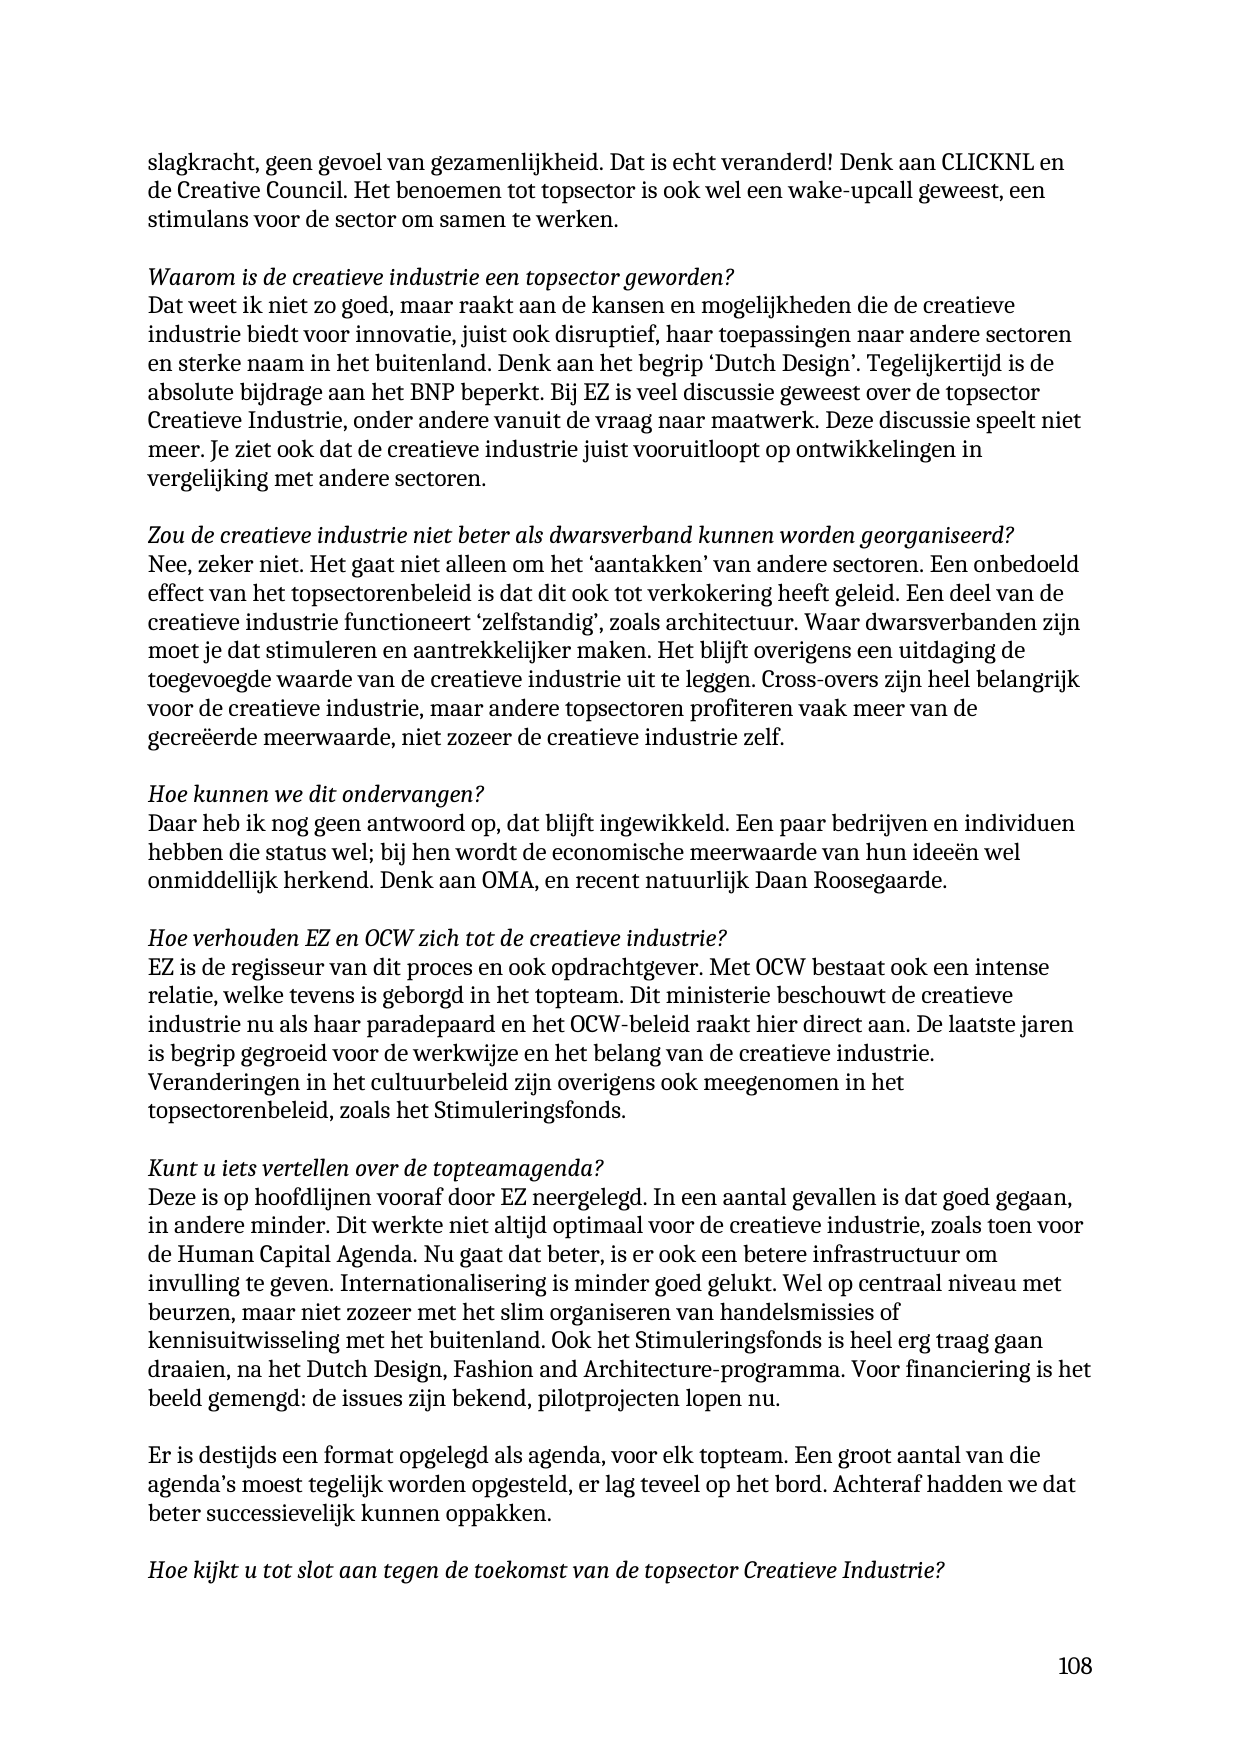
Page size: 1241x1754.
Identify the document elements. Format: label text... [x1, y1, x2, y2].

text Hoe kijkt u tot slot aan tegen de toekomst van de topsector Creatieve Industrie? [148, 1556, 1093, 1585]
text Deze is op hoofdlijnen vooraf door EZ neergelegd. In een aantal gevallen is dat goed gegaan, in andere minder. Dit werkte niet altijd optimaal voor de creatieve industrie, zoals toen voor de Human Capital Agenda. Nu gaat dat beter, is er ook een betere infrastructuur om invulling te geven. Internationalisering is minder goed gelukt. Wel op centraal niveau met beurzen, maar niet zozeer met het slim organiseren van handelsmissies of kennisuitwisseling met het buitenland. Ook het Stimuleringsfonds is heel erg traag gaan draaien, na het Dutch Design, Fashion and Architecture-programma. Voor financiering is het beeld gemengd: de issues zijn bekend, pilotprojecten lopen nu. [148, 1183, 1093, 1413]
text Nee, zeker niet. Het gaat niet alleen om het ‘aantakken’ van andere sectoren. Een onbedoeld effect van het topsectorenbeleid is dat dit ook tot verkokering heeft geleid. Een deel van de creatieve industrie functioneert ‘zelfstandig’, zoals architectuur. Waar dwarsverbanden zijn moet je dat stimuleren en aantrekkelijker maken. Het blijft overigens een uitdaging de toegevoegde waarde van de creatieve industrie uit te leggen. Cross-overs zijn heel belangrijk voor de creatieve industrie, maar andere topsectoren profiteren vaak meer van de gecreëerde meerwaarde, niet zozeer de creatieve industrie zelf. [148, 550, 1093, 751]
text Daar heb ik nog geen antwoord op, dat blijft ingewikkeld. Een paar bedrijven en individuen hebben die status wel; bij hen wordt de economische meerwaarde van hun ideeën wel onmiddellijk herkend. Denk aan OMA, en recent natuurlijk Daan Roosegaarde. [148, 809, 1093, 895]
text Hoe verhouden EZ en OCW zich tot de creatieve industrie? [148, 924, 1093, 953]
text Kunt u iets vertellen over de topteamagenda? [148, 1154, 1093, 1183]
text Zou de creatieve industrie niet beter als dwarsverband kunnen worden georganiseerd? [148, 521, 1093, 550]
text Er is destijds een format opgelegd als agenda, voor elk topteam. Een groot aantal van die agenda’s moest tegelijk worden opgesteld, er lag teveel op het bord. Achteraf hadden we dat beter successievelijk kunnen oppakken. [148, 1441, 1093, 1528]
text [148, 148, 1093, 234]
text Dat weet ik niet zo goed, maar raakt aan de kansen en mogelijkheden die de creatieve industrie biedt voor innovatie, juist ook disruptief, haar toepassingen naar andere sectoren en sterke naam in het buitenland. Denk aan het begrip ‘Dutch Design’. Tegelijkertijd is de absolute bijdrage aan het BNP beperkt. Bij EZ is veel discussie geweest over de topsector Creatieve Industrie, onder andere vanuit de vraag naar maatwerk. Deze discussie speelt niet meer. Je ziet ook dat de creatieve industrie juist vooruitloopt op ontwikkelingen in vergelijking met andere sectoren. [148, 291, 1093, 493]
text Waarom is de creatieve industrie een topsector geworden? [148, 263, 1093, 291]
text EZ is de regisseur van dit proces en ook opdrachtgever. Met OCW bestaat ook een intense relatie, welke tevens is geborgd in het topteam. Dit ministerie beschouwt de creatieve industrie nu als haar paradepaard en het OCW-beleid raakt hier direct aan. De laatste jaren is begrip gegroeid voor de werkwijze en het belang van de creatieve industrie. Veranderingen in het cultuurbeleid zijn overigens ook meegenomen in het topsectorenbeleid, zoals het Stimuleringsfonds. [148, 953, 1093, 1125]
text Hoe kunnen we dit ondervangen? [148, 780, 1093, 809]
